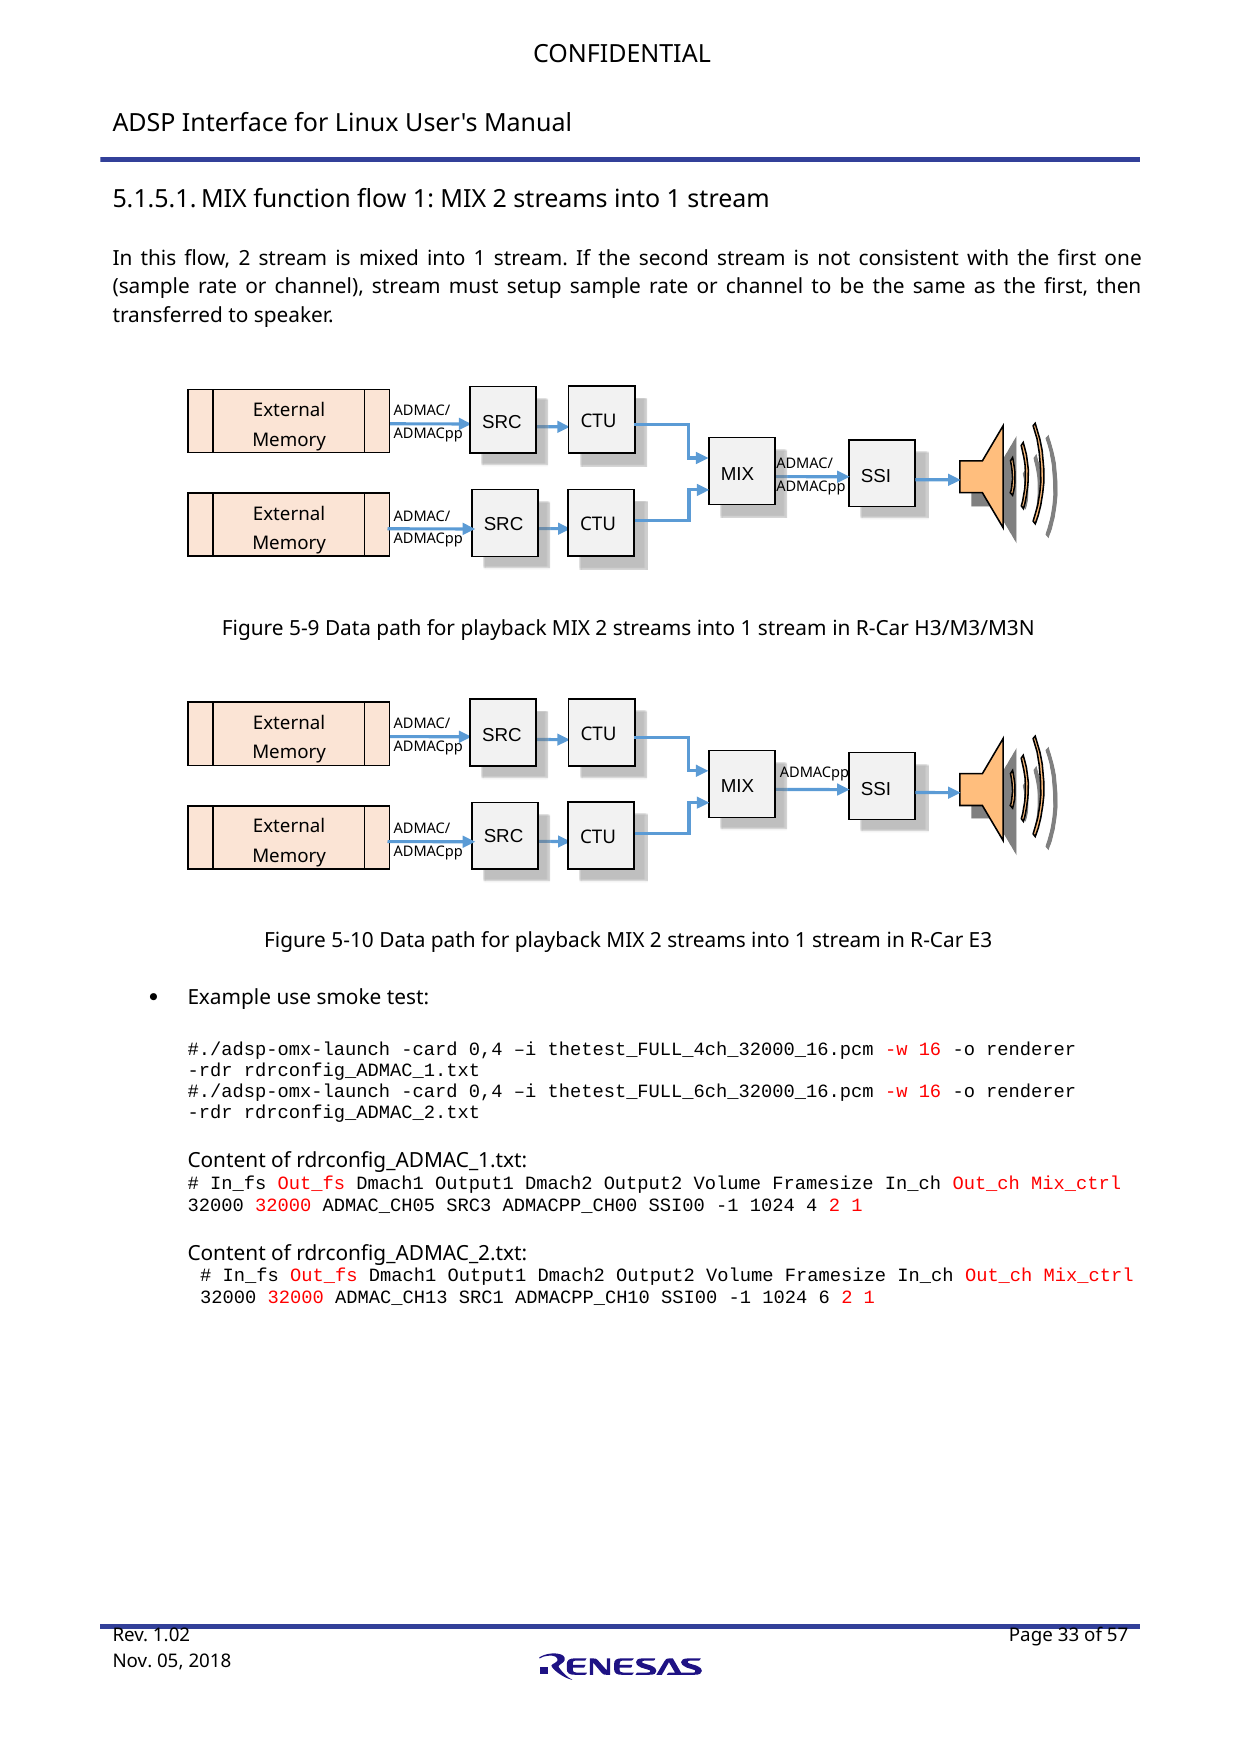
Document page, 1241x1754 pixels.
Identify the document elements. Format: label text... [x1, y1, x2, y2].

list Example use smoke test: [150, 982, 1144, 1011]
text #./adsp-omx-launch -card 0,4 –i thetest_FULL_4ch_32000_16.pcm -w 16 -o renderer [187, 1039, 1144, 1061]
text # In_fs Out_fs Dmach1 Output1 Dmach2 Output2 Volume Framesize In_ch Out_ch Mix_ctrl [112, 1174, 1144, 1195]
text 32000 32000 ADMAC_CH05 SRC3 ADMACPP_CH00 SSI00 -1 1024 4 2 1 [112, 1195, 1144, 1217]
text Content of rdrconfig_ADMAC_2.txt: [112, 1238, 1144, 1266]
text #./adsp-omx-launch -card 0,4 –i thetest_FULL_6ch_32000_16.pcm -w 16 -o renderer [187, 1082, 1144, 1103]
text Figure 5-10 Data path for playback MIX 2 streams into 1 stream in R-Car E3 [112, 926, 1144, 954]
text In this flow, 2 stream is mixed into 1 stream. If the second stream is not consistent with the first one (sample rate or channel), stream must setup sample rate or channel to be the same as the first, then transferred to speaker. [112, 243, 1144, 328]
text Figure 5-9 Data path for playback MIX 2 streams into 1 stream in R-Car H3/M3/M3N [112, 613, 1144, 641]
text -rdr rdrconfig_ADMAC_2.txt [187, 1103, 1144, 1124]
text # In_fs Out_fs Dmach1 Output1 Dmach2 Output2 Volume Framesize In_ch Out_ch Mix_ctrl [112, 1266, 1144, 1287]
text -rdr rdrconfig_ADMAC_1.txt [187, 1061, 1144, 1082]
text Content of rdrconfig_ADMAC_1.txt: [112, 1146, 1144, 1174]
subtitle MIX function flow 1: MIX 2 streams into 1 stream [112, 177, 1123, 215]
text 32000 32000 ADMAC_CH13 SRC1 ADMACPP_CH10 SSI00 -1 1024 6 2 1 [200, 1287, 1144, 1309]
